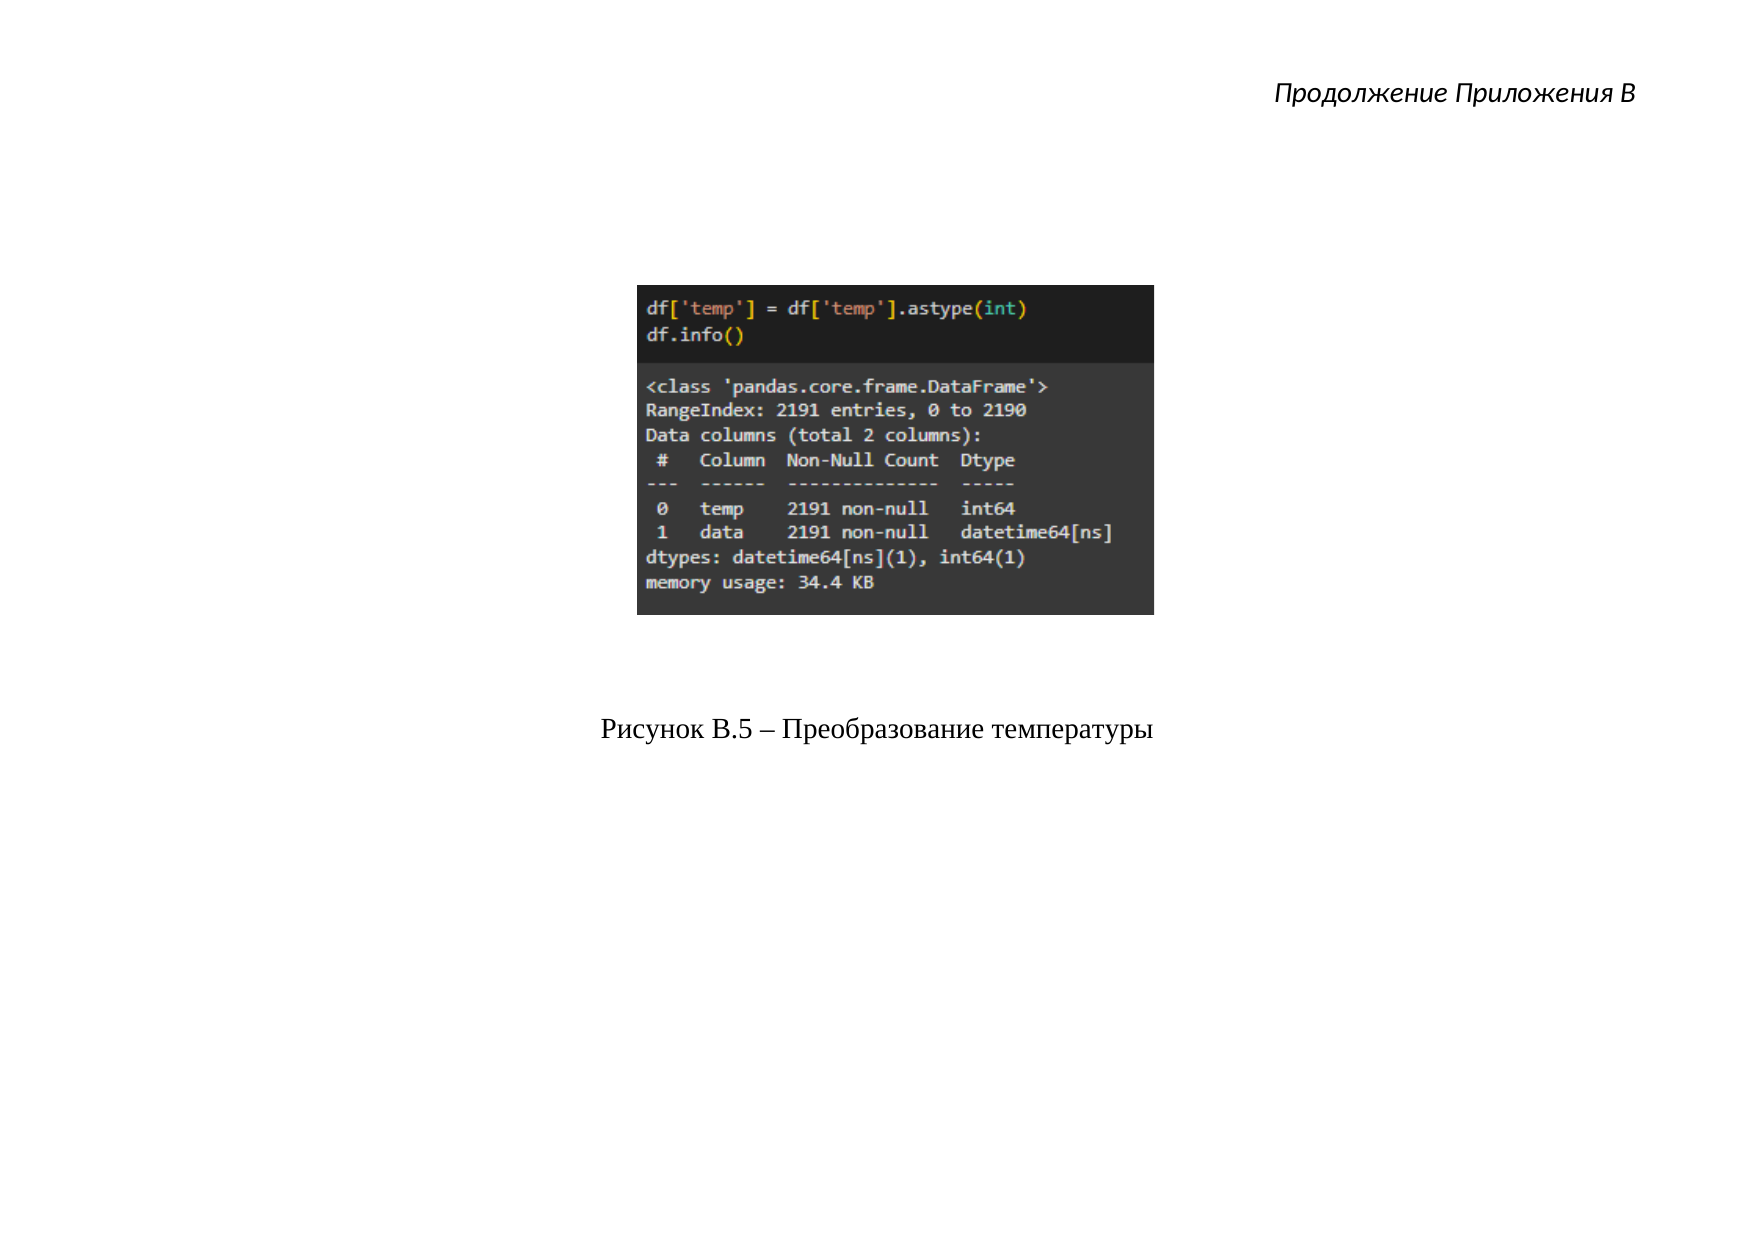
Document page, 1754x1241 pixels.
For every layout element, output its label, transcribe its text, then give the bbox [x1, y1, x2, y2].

text Рисунок В.5 – Преобразование температуры [118, 712, 1636, 745]
picture [637, 285, 1155, 615]
